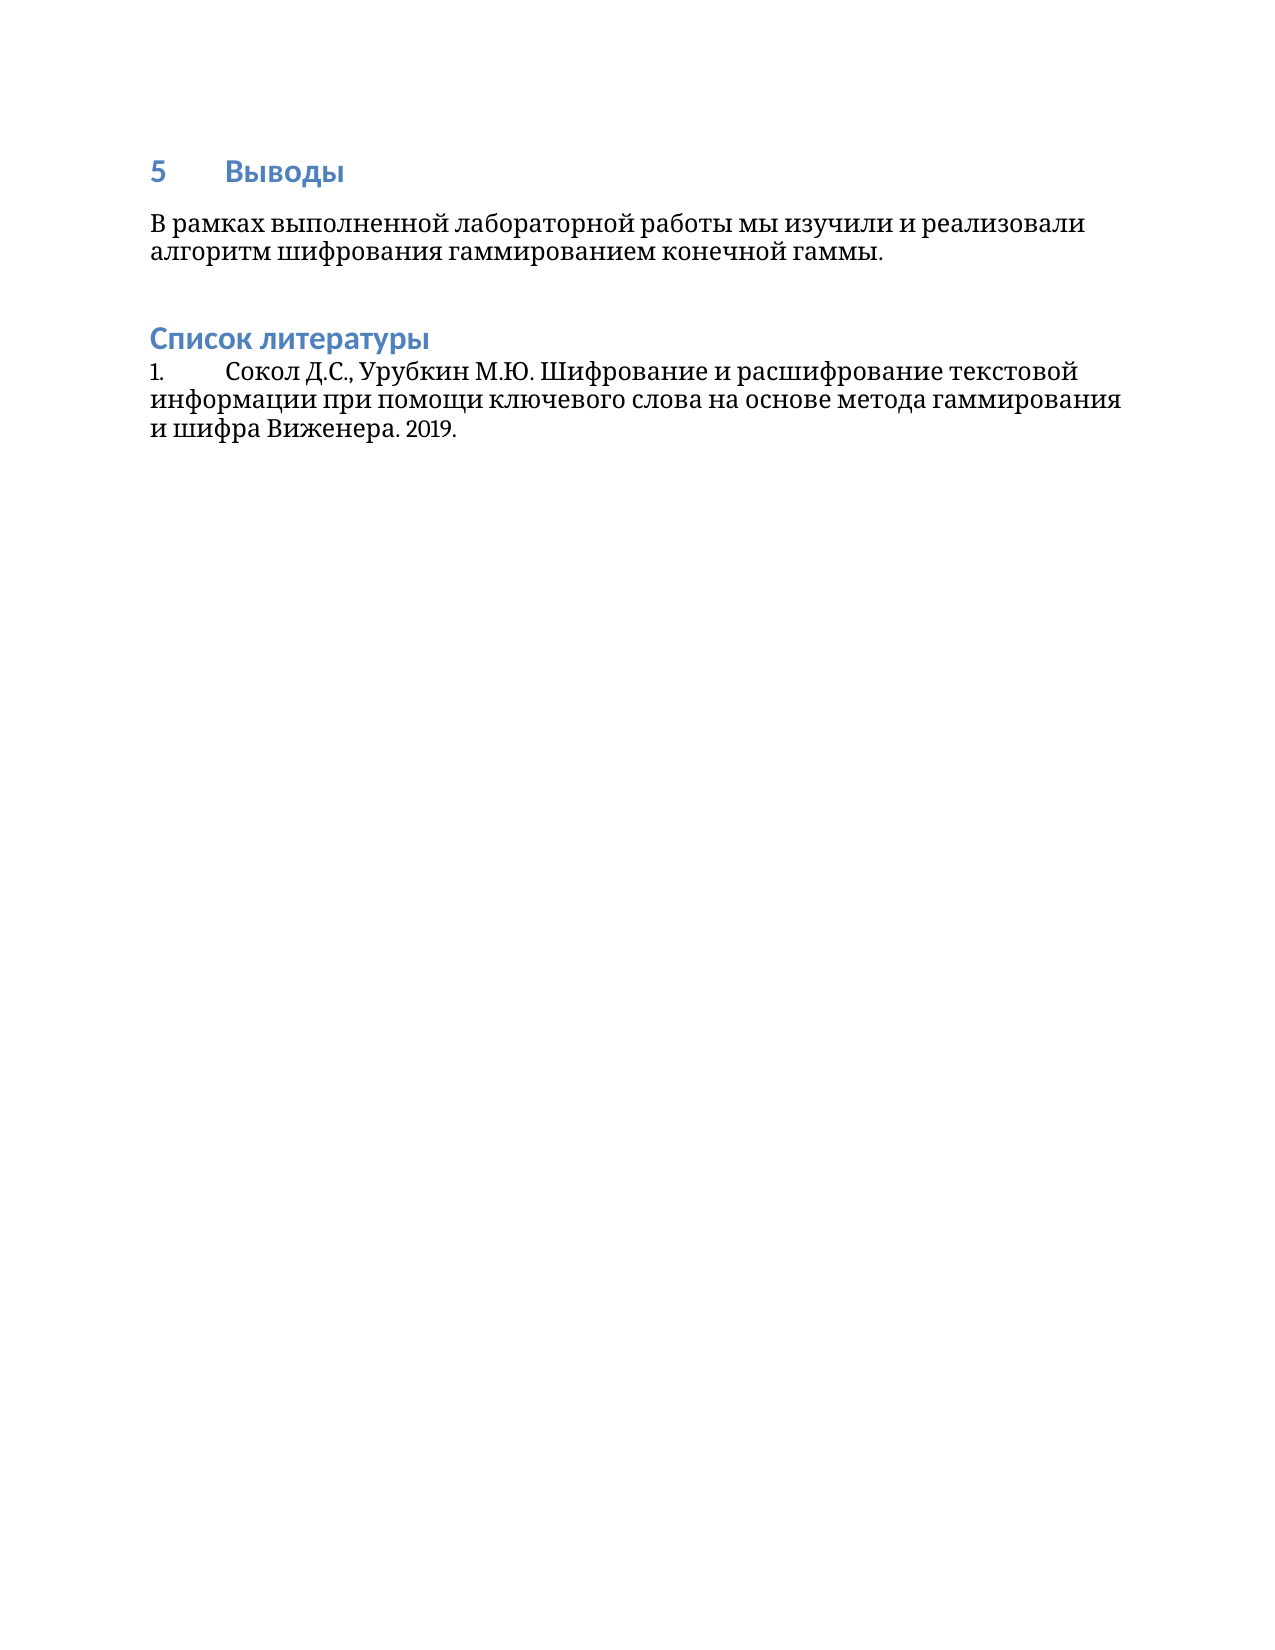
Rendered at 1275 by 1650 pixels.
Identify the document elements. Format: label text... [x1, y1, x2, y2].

subtitle 5 Выводы [150, 150, 1125, 191]
text 1. Сокол Д.С., Урубкин М.Ю. Шифрование и расшифрование текстовой информации при помощи ключевого слова на основе метода гаммирования и шифра Виженера. 2019. [150, 358, 1125, 444]
subtitle Список литературы [150, 317, 1125, 358]
text В рамках выполненной лабораторной работы мы изучили и реализовали алгоритм шифрования гаммированием конечной гаммы. [150, 209, 1125, 267]
